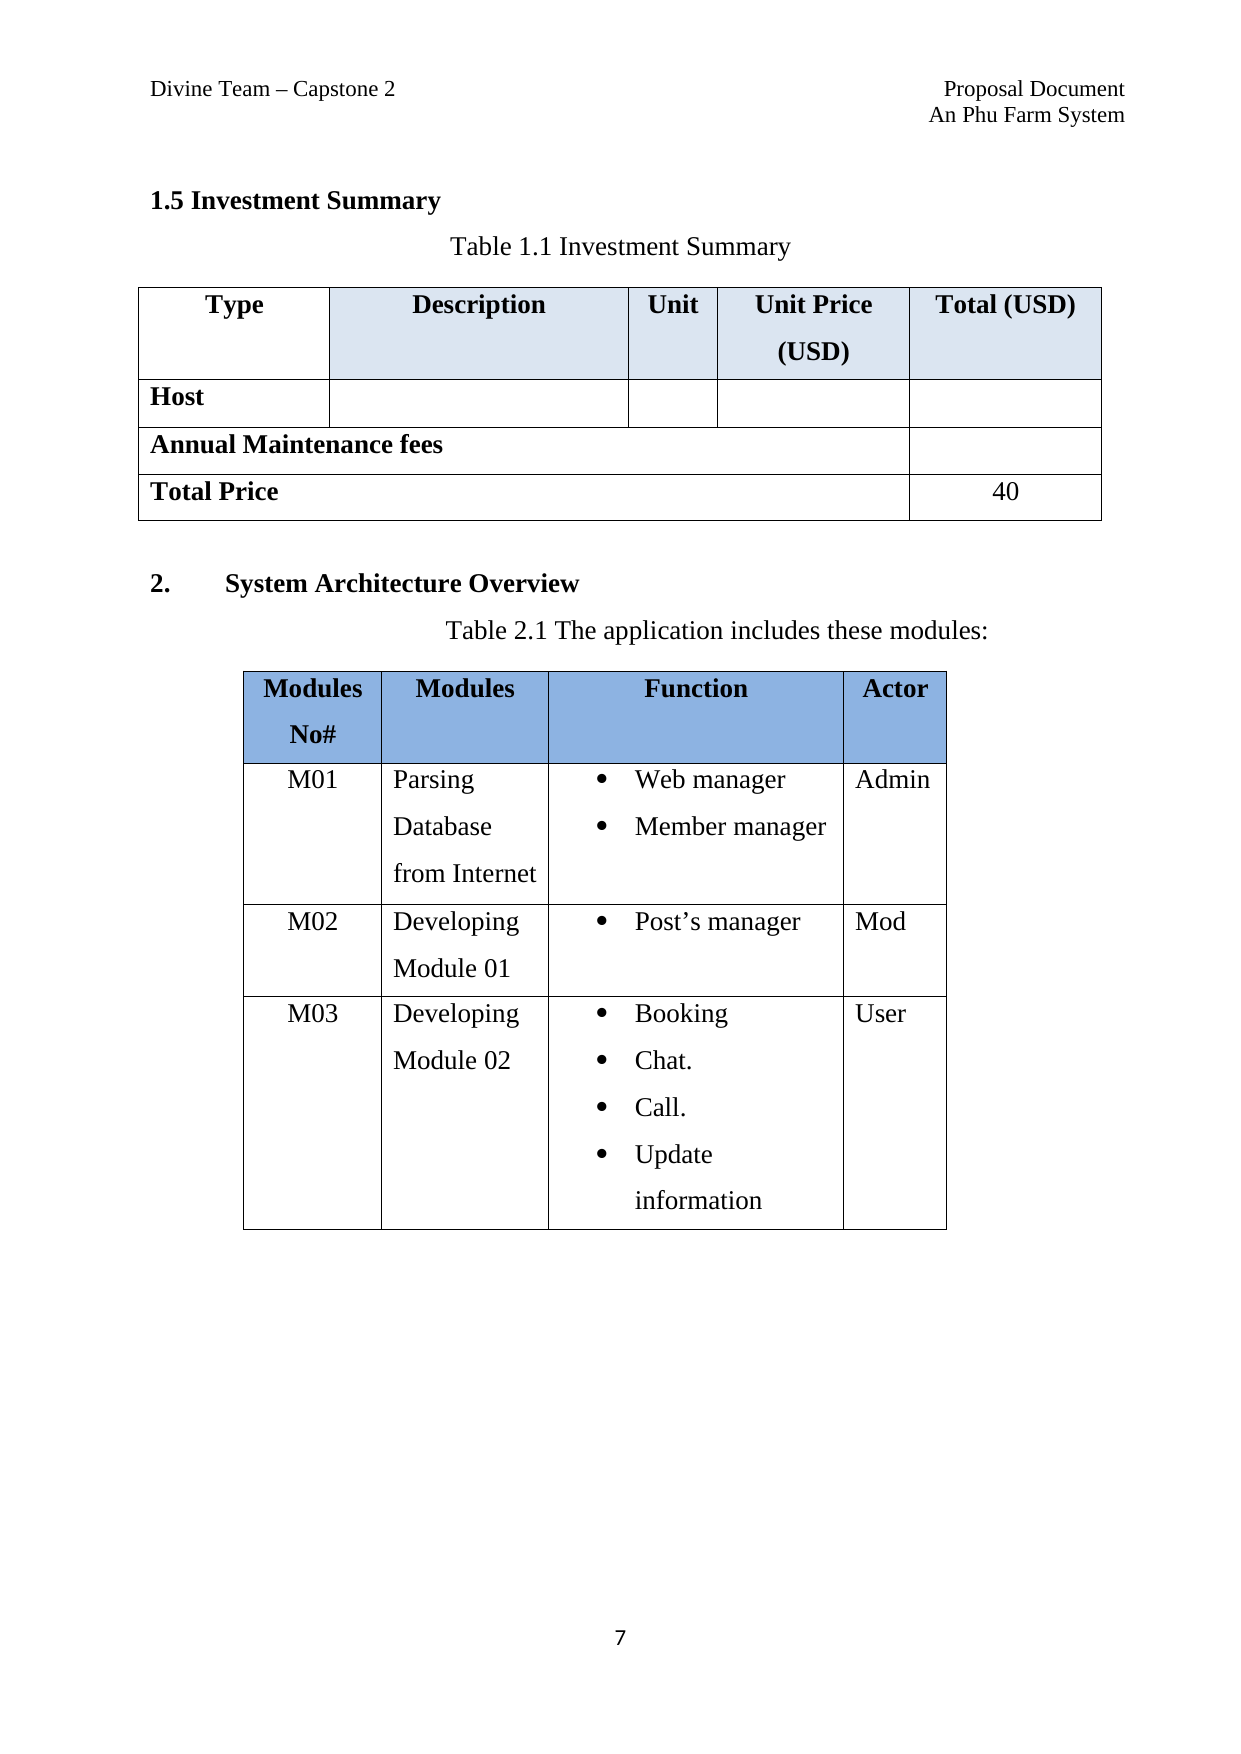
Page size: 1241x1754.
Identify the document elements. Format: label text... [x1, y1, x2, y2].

table_cell Mod [844, 905, 946, 996]
table_cell User [844, 997, 946, 1229]
list System Architecture Overview [150, 567, 1090, 598]
table_header Unit [629, 288, 717, 379]
table_cell Post’s manager [549, 905, 843, 996]
table_cell Developing Module 01 [382, 905, 548, 996]
table_cell M02 [244, 905, 381, 996]
table_header Modules No# [244, 672, 381, 763]
table_cell Host [139, 380, 329, 427]
text Table 1.1 Investment Summary [150, 230, 1090, 262]
table_cell Annual Maintenance fees [139, 428, 909, 474]
table_header Function [549, 672, 843, 763]
table_cell [910, 428, 1101, 474]
table_cell Developing Module 02 [382, 997, 548, 1229]
subtitle 1.5 Investment Summary [150, 184, 1090, 215]
table_cell [718, 380, 909, 427]
table_cell M01 [244, 764, 381, 904]
table_cell M03 [244, 997, 381, 1229]
table_cell Web manager Member manager [549, 764, 843, 904]
table_cell Booking Chat. Call. Update information [549, 997, 843, 1229]
table_header Type [139, 288, 329, 379]
table_cell Parsing Database from Internet [382, 764, 548, 904]
table_cell [910, 380, 1101, 427]
table_header Unit Price (USD) [718, 288, 909, 379]
text Table 2.1 The application includes these modules: [150, 614, 1090, 645]
table_header Description [330, 288, 628, 379]
table_cell [330, 380, 628, 427]
table_header Actor [844, 672, 946, 763]
table_cell [629, 380, 717, 427]
table_cell 40 [910, 475, 1101, 520]
table_header Modules [382, 672, 548, 763]
table_cell Total Price [139, 475, 909, 520]
table_cell Admin [844, 764, 946, 904]
table_header Total (USD) [910, 288, 1101, 379]
